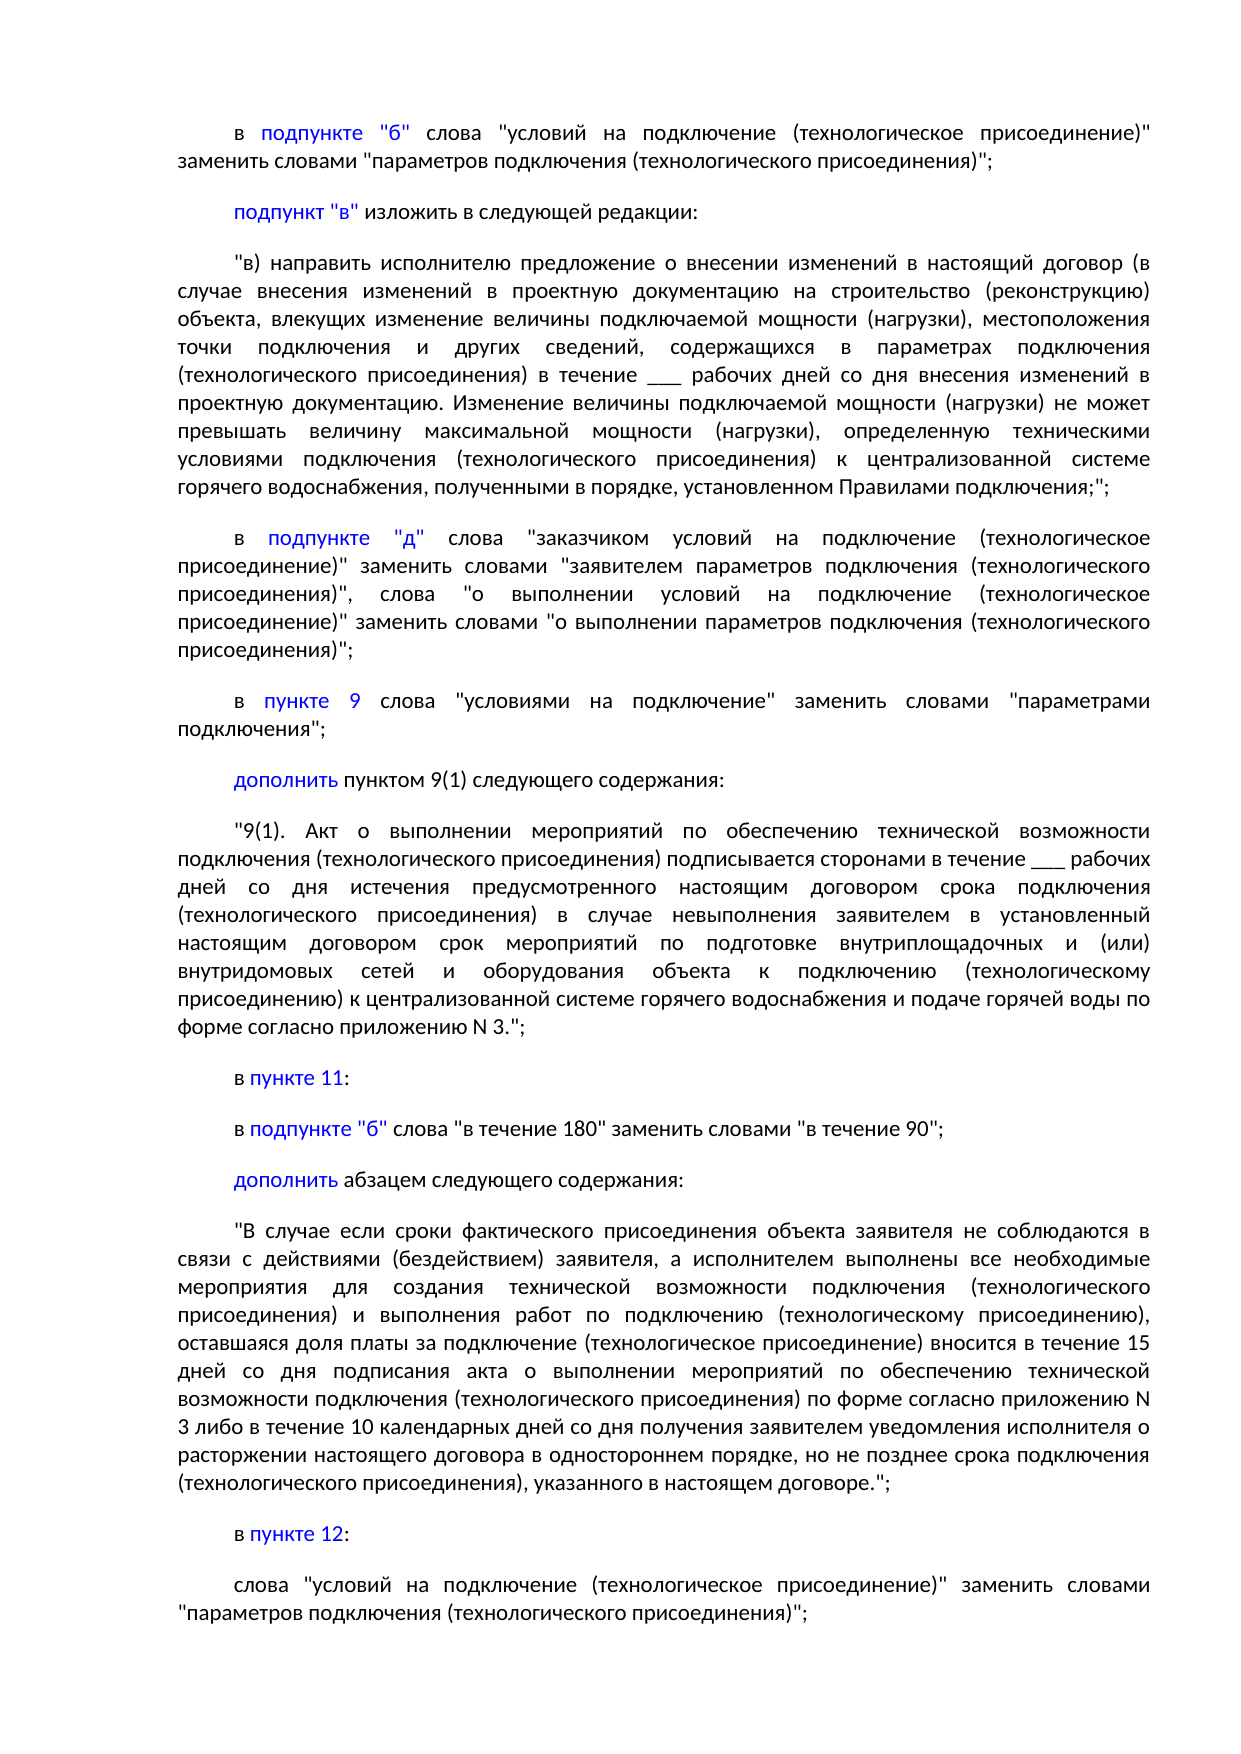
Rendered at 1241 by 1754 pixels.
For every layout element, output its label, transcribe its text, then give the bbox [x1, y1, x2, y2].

text дополнить пунктом 9(1) следующего содержания: [177, 765, 1152, 793]
text в подпункте "д" слова "заказчиком условий на подключение (технологическое присоединение)" заменить словами "заявителем параметров подключения (технологического присоединения)", слова "о выполнении условий на подключение (технологическое присоединение)" заменить словами "о выполнении параметров подключения (технологического присоединения)"; [177, 523, 1152, 663]
text дополнить абзацем следующего содержания: [177, 1165, 1152, 1193]
text слова "условий на подключение (технологическое присоединение)" заменить словами "параметров подключения (технологического присоединения)"; [177, 1570, 1152, 1626]
text в пункте 12: [177, 1519, 1152, 1547]
text "в) направить исполнителю предложение о внесении изменений в настоящий договор (в случае внесения изменений в проектную документацию на строительство (реконструкцию) объекта, влекущих изменение величины подключаемой мощности (нагрузки), местоположения точки подключения и других сведений, содержащихся в параметрах подключения (технологического присоединения) в течение ___ рабочих дней со дня внесения изменений в проектную документацию. Изменение величины подключаемой мощности (нагрузки) не может превышать величину максимальной мощности (нагрузки), определенную техническими условиями подключения (технологического присоединения) к централизованной системе горячего водоснабжения, полученными в порядке, установленном Правилами подключения;"; [177, 248, 1152, 500]
text в подпункте "б" слова "условий на подключение (технологическое присоединение)" заменить словами "параметров подключения (технологического присоединения)"; [177, 118, 1152, 174]
text в пункте 9 слова "условиями на подключение" заменить словами "параметрами подключения"; [177, 686, 1152, 742]
text в пункте 11: [177, 1063, 1152, 1091]
text подпункт "в" изложить в следующей редакции: [177, 197, 1152, 225]
text в подпункте "б" слова "в течение 180" заменить словами "в течение 90"; [177, 1114, 1152, 1142]
text "В случае если сроки фактического присоединения объекта заявителя не соблюдаются в связи с действиями (бездействием) заявителя, а исполнителем выполнены все необходимые мероприятия для создания технической возможности подключения (технологического присоединения) и выполнения работ по подключению (технологическому присоединению), оставшаяся доля платы за подключение (технологическое присоединение) вносится в течение 15 дней со дня подписания акта о выполнении мероприятий по обеспечению технической возможности подключения (технологического присоединения) по форме согласно приложению N 3 либо в течение 10 календарных дней со дня получения заявителем уведомления исполнителя о расторжении настоящего договора в одностороннем порядке, но не позднее срока подключения (технологического присоединения), указанного в настоящем договоре."; [177, 1216, 1152, 1496]
text "9(1). Акт о выполнении мероприятий по обеспечению технической возможности подключения (технологического присоединения) подписывается сторонами в течение ___ рабочих дней со дня истечения предусмотренного настоящим договором срока подключения (технологического присоединения) в случае невыполнения заявителем в установленный настоящим договором срок мероприятий по подготовке внутриплощадочных и (или) внутридомовых сетей и оборудования объекта к подключению (технологическому присоединению) к централизованной системе горячего водоснабжения и подаче горячей воды по форме согласно приложению N 3."; [177, 816, 1152, 1040]
